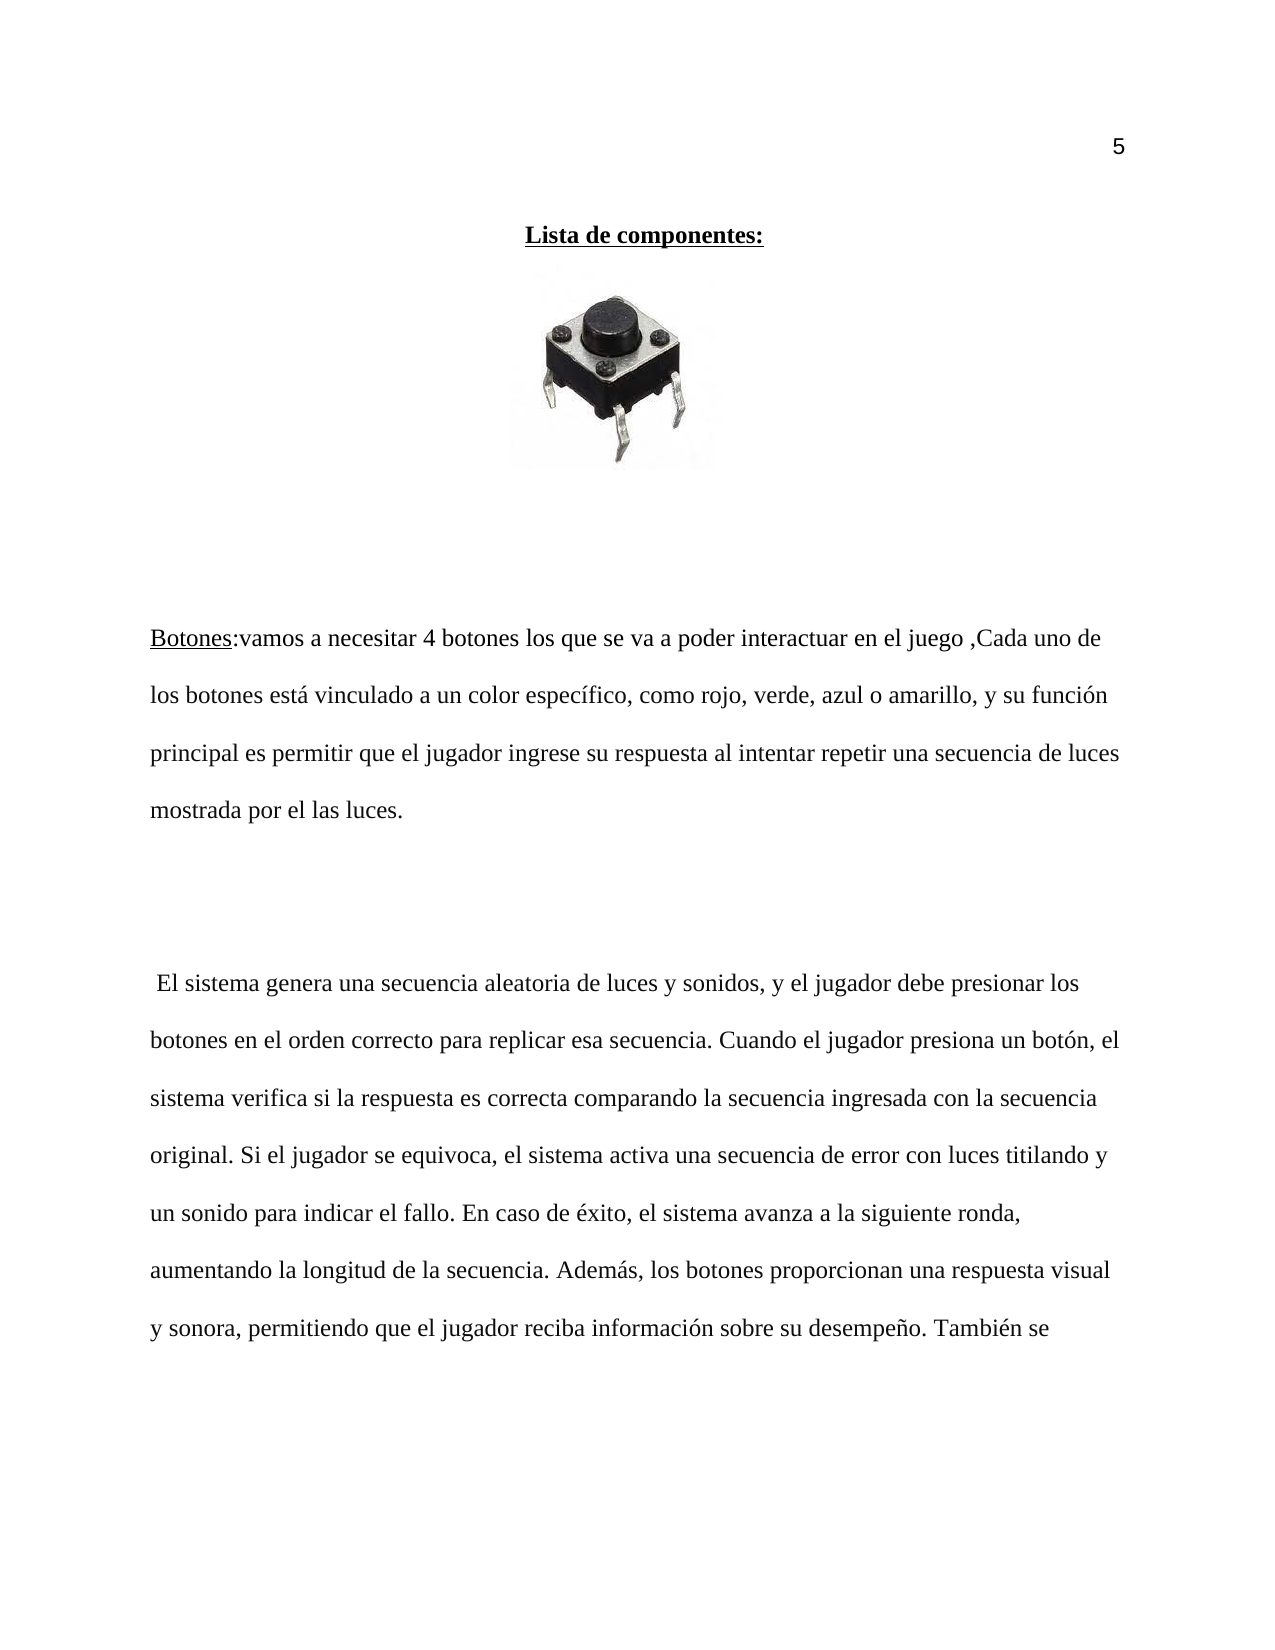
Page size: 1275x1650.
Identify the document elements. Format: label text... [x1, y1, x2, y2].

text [150, 968, 1125, 1342]
text Lista de componentes: [450, 221, 1125, 249]
picture [510, 265, 723, 479]
text Botones:vamos a necesitar 4 botones los que se va a poder interactuar en el juego ,Cada uno de los botones está vinculado a un color específico, como rojo, verde, azul o amarillo, y su función principal es permitir que el jugador ingrese su respuesta al intentar repetir una secuencia de luces mostrada por el las luces. [150, 623, 1125, 824]
